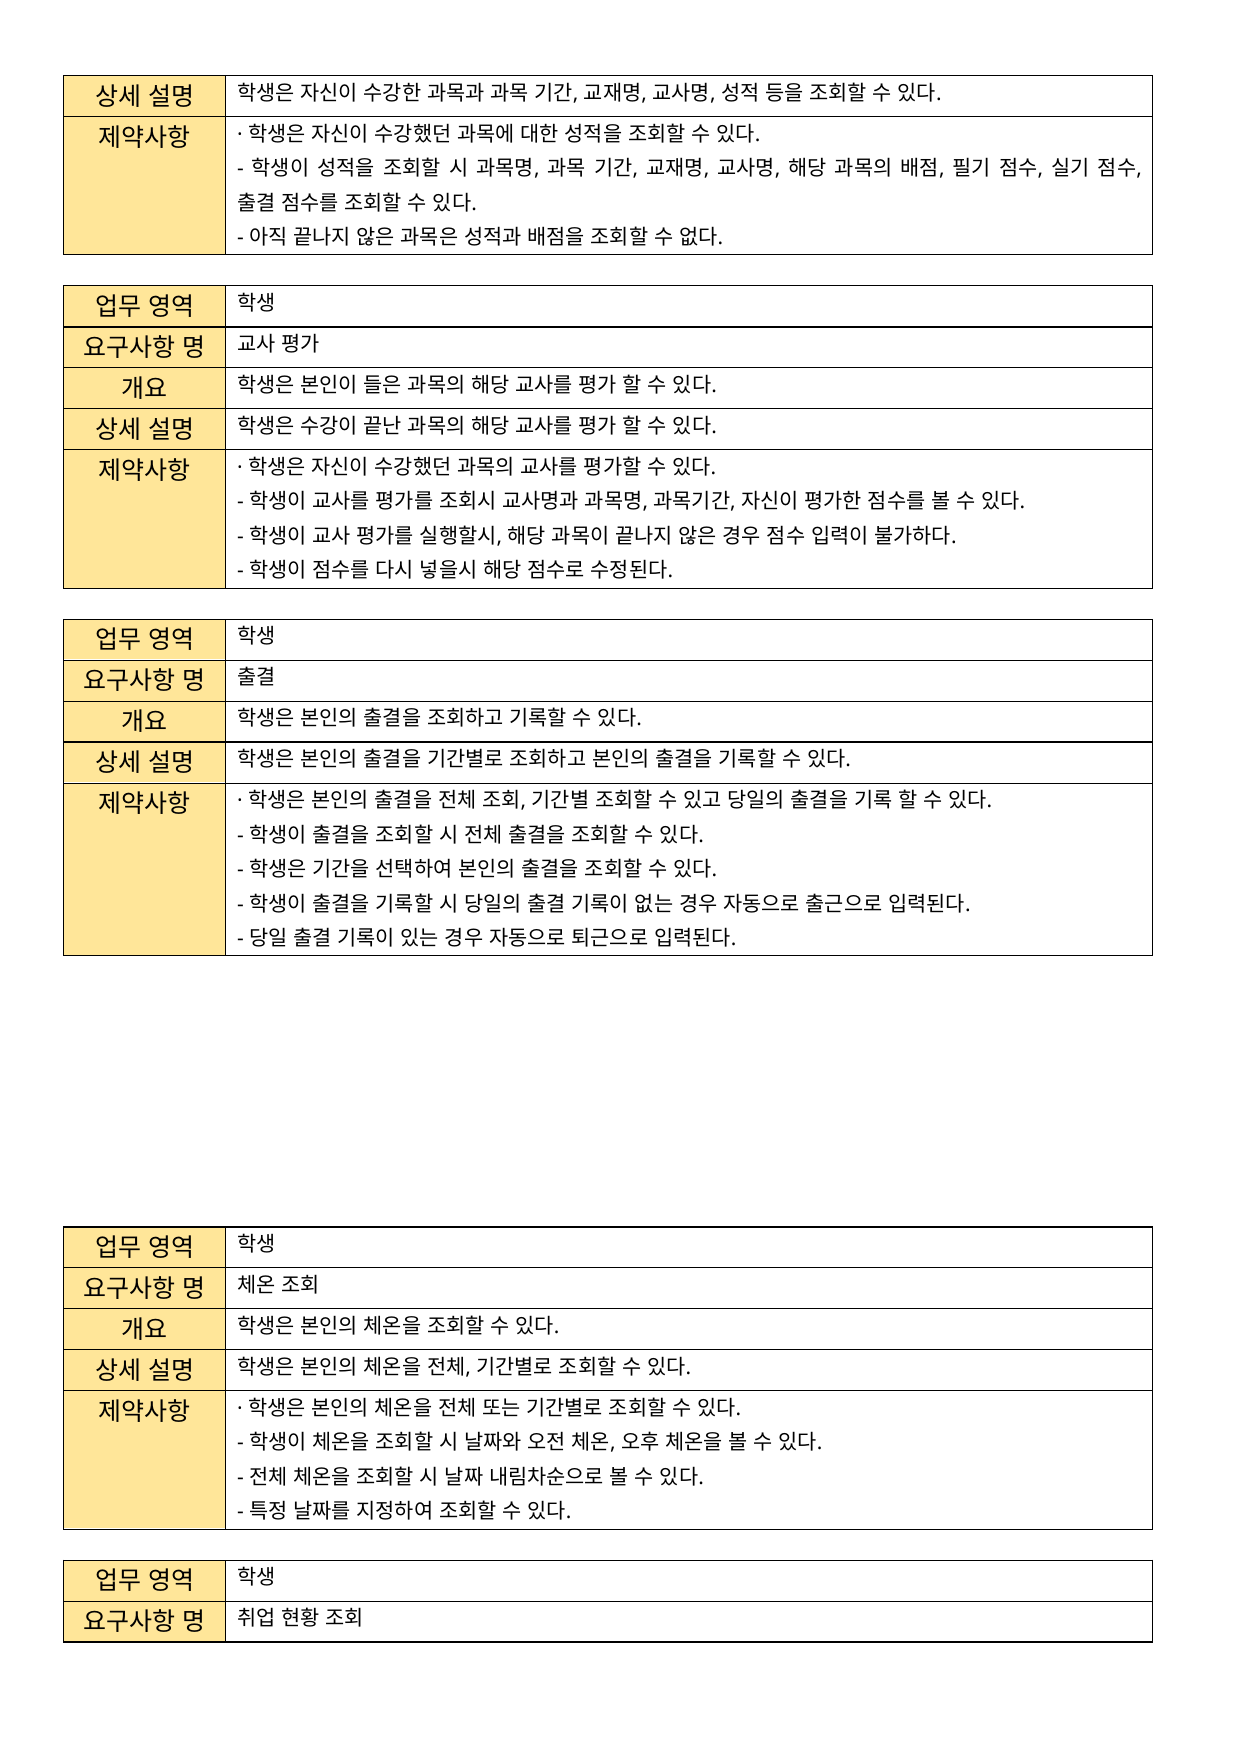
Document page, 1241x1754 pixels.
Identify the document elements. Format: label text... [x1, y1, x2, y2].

table_cell 제약사항 [64, 450, 225, 588]
table_cell 학생은 본인의 출결을 조회하고 기록할 수 있다. [226, 702, 1152, 741]
table_cell 요구사항 명 [64, 1268, 225, 1308]
table_cell 제약사항 [64, 784, 225, 955]
table_cell 학생은 수강이 끝난 과목의 해당 교사를 평가 할 수 있다. [226, 409, 1152, 449]
table_header 업무 영역 [64, 1561, 225, 1601]
table_cell 학생은 본인의 출결을 기간별로 조회하고 본인의 출결을 기록할 수 있다. [226, 743, 1152, 782]
table_cell 출결 [226, 661, 1152, 701]
table_cell 학생은 본인의 체온을 조회할 수 있다. [226, 1309, 1152, 1349]
table_cell 학생은 자신이 수강한 과목과 과목 기간, 교재명, 교사명, 성적 등을 조회할 수 있다. [226, 76, 1152, 116]
table_cell 상세 설명 [64, 743, 225, 782]
table_cell 교사 평가 [226, 328, 1152, 367]
table_cell 개요 [64, 702, 225, 741]
table_cell · 학생은 자신이 수강했던 과목에 대한 성적을 조회할 수 있다. - 학생이 성적을 조회할 시 과목명, 과목 기간, 교재명, 교사명, 해당 과목의 배점, 필기 점수, 실기 점수, 출결 점수를 조회할 수 있다. - 아직 끝나지 않은 과목은 성적과 배점을 조회할 수 없다. [226, 117, 1152, 254]
table_header 업무 영역 [64, 620, 225, 659]
table_header 학생 [226, 620, 1152, 659]
table_cell 상세 설명 [64, 76, 225, 116]
table_cell 체온 조회 [226, 1268, 1152, 1308]
table_cell 학생은 본인의 체온을 전체, 기간별로 조회할 수 있다. [226, 1350, 1152, 1390]
table_cell 개요 [64, 1309, 225, 1349]
table_cell 요구사항 명 [64, 661, 225, 701]
table_cell 요구사항 명 [64, 1602, 225, 1641]
table_header 학생 [226, 1561, 1152, 1601]
table_cell · 학생은 본인의 출결을 전체 조회, 기간별 조회할 수 있고 당일의 출결을 기록 할 수 있다. - 학생이 출결을 조회할 시 전체 출결을 조회할 수 있다. - 학생은 기간을 선택하여 본인의 출결을 조회할 수 있다. - 학생이 출결을 기록할 시 당일의 출결 기록이 없는 경우 자동으로 출근으로 입력된다. - 당일 출결 기록이 있는 경우 자동으로 퇴근으로 입력된다. [226, 784, 1152, 955]
table_cell 개요 [64, 368, 225, 408]
table_header 학생 [226, 1228, 1152, 1267]
table_cell 학생은 본인이 들은 과목의 해당 교사를 평가 할 수 있다. [226, 368, 1152, 408]
table_cell 제약사항 [64, 117, 225, 254]
table_cell 요구사항 명 [64, 328, 225, 367]
table_cell 취업 현황 조회 [226, 1602, 1152, 1641]
table_cell 제약사항 [64, 1391, 225, 1528]
table_header 학생 [226, 286, 1152, 326]
table_cell 상세 설명 [64, 409, 225, 449]
table_cell 상세 설명 [64, 1350, 225, 1390]
table_cell · 학생은 자신이 수강했던 과목의 교사를 평가할 수 있다. - 학생이 교사를 평가를 조회시 교사명과 과목명, 과목기간, 자신이 평가한 점수를 볼 수 있다. - 학생이 교사 평가를 실행할시, 해당 과목이 끝나지 않은 경우 점수 입력이 불가하다. - 학생이 점수를 다시 넣을시 해당 점수로 수정된다. [226, 450, 1152, 588]
table_header 업무 영역 [64, 1228, 225, 1267]
table_header 업무 영역 [64, 286, 225, 326]
table_cell · 학생은 본인의 체온을 전체 또는 기간별로 조회할 수 있다. - 학생이 체온을 조회할 시 날짜와 오전 체온, 오후 체온을 볼 수 있다. - 전체 체온을 조회할 시 날짜 내림차순으로 볼 수 있다. - 특정 날짜를 지정하여 조회할 수 있다. [226, 1391, 1152, 1528]
